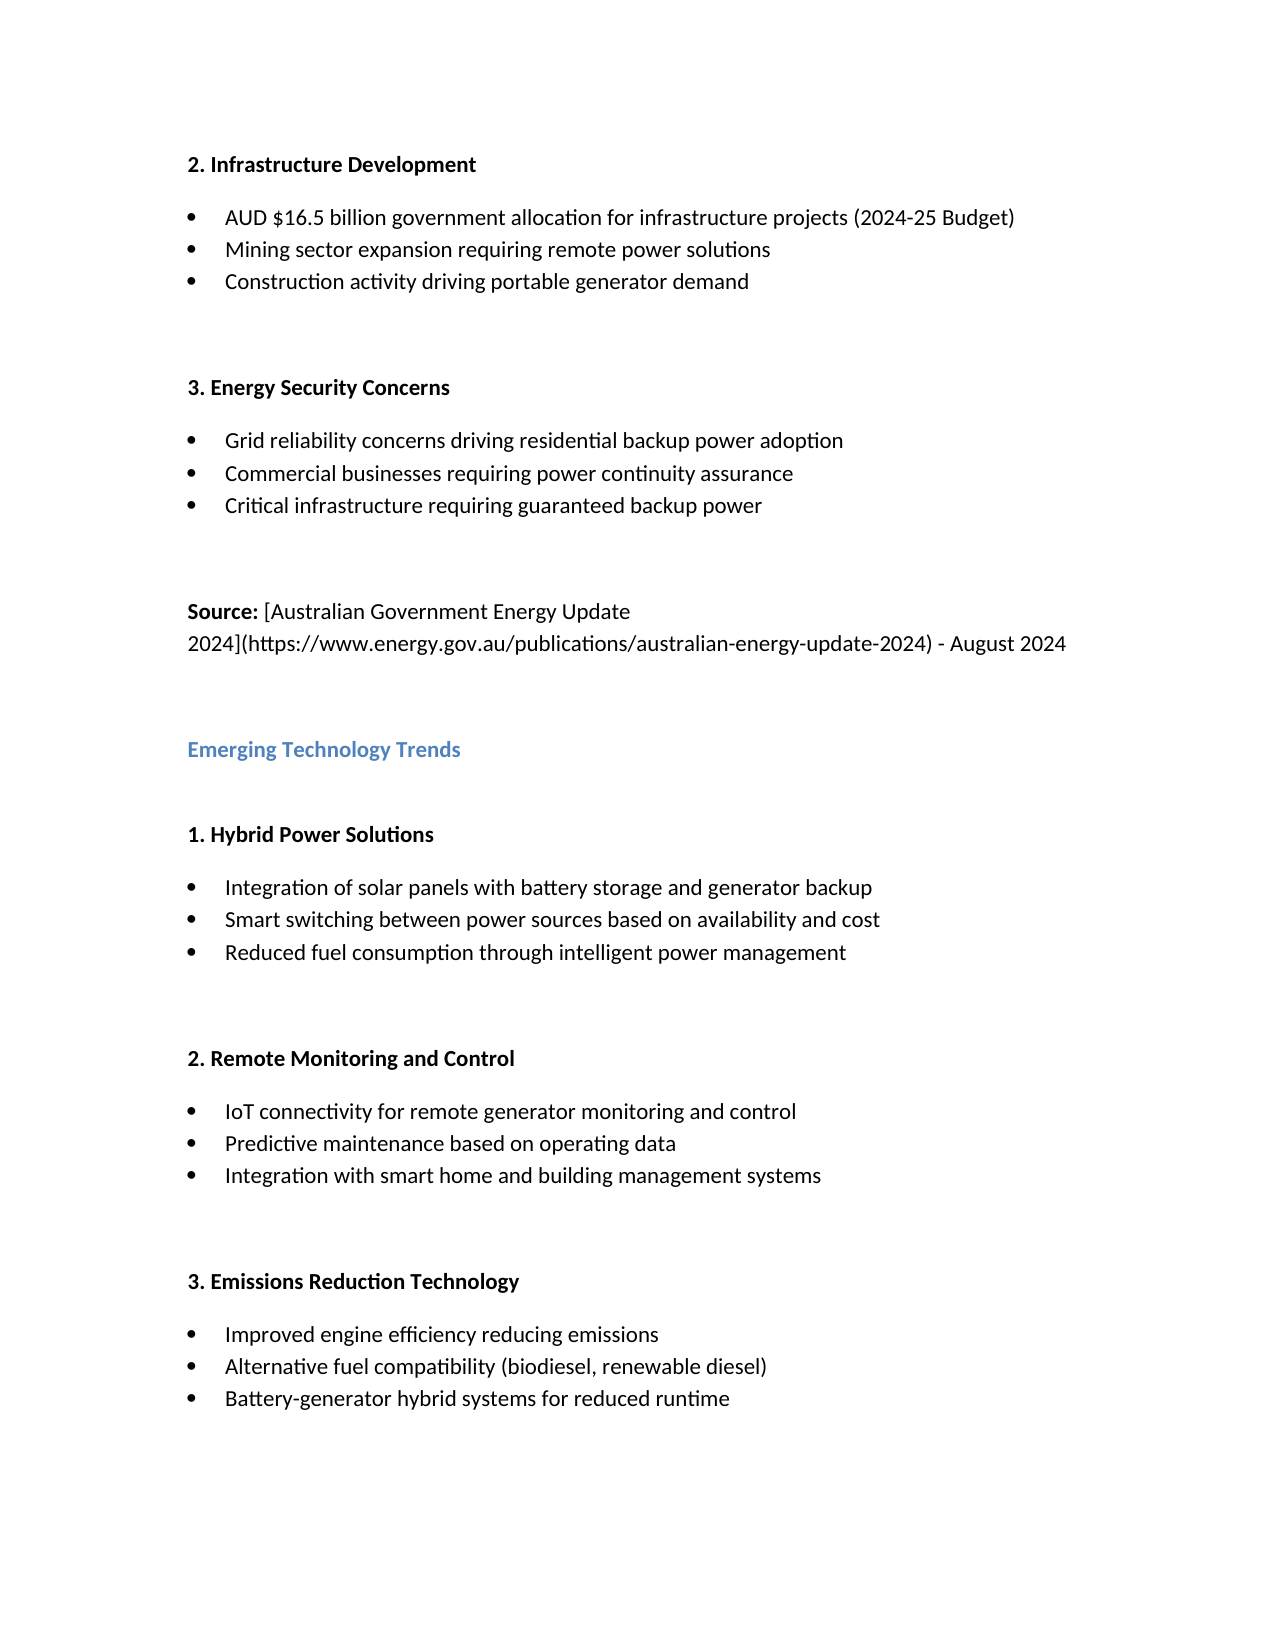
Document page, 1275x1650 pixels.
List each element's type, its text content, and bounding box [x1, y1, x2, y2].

text 2. Remote Monitoring and Control [187, 1044, 1087, 1072]
list Grid reliability concerns driving residential backup power adoption [187, 426, 1087, 454]
subtitle Emerging Technology Trends [187, 735, 1087, 763]
list Predictive maintenance based on operating data [187, 1129, 1087, 1157]
list Construction activity driving portable generator demand [187, 267, 1087, 295]
text Source: [Australian Government Energy Update 2024](https://www.energy.gov.au/publications/australian-energy-update-2024) - August 2024 [187, 597, 1087, 657]
list IoT connectivity for remote generator monitoring and control [187, 1097, 1087, 1125]
text 3. Emissions Reduction Technology [187, 1267, 1087, 1295]
list Integration with smart home and building management systems [187, 1161, 1087, 1189]
list Mining sector expansion requiring remote power solutions [187, 235, 1087, 263]
text 1. Hybrid Power Solutions [187, 820, 1087, 848]
text 2. Infrastructure Development [187, 150, 1087, 178]
list Improved engine efficiency reducing emissions [187, 1320, 1087, 1348]
list AUD $16.5 billion government allocation for infrastructure projects (2024-25 Budget) [187, 203, 1087, 231]
text 3. Energy Security Concerns [187, 373, 1087, 401]
list Critical infrastructure requiring guaranteed backup power [187, 491, 1087, 519]
list Battery-generator hybrid systems for reduced runtime [187, 1384, 1087, 1413]
list Smart switching between power sources based on availability and cost [187, 906, 1087, 933]
list Commercial businesses requiring power continuity assurance [187, 459, 1087, 487]
list Reduced fuel consumption through intelligent power management [187, 938, 1087, 966]
list Integration of solar panels with battery storage and generator backup [187, 873, 1087, 901]
list Alternative fuel compatibility (biodiesel, renewable diesel) [187, 1352, 1087, 1380]
